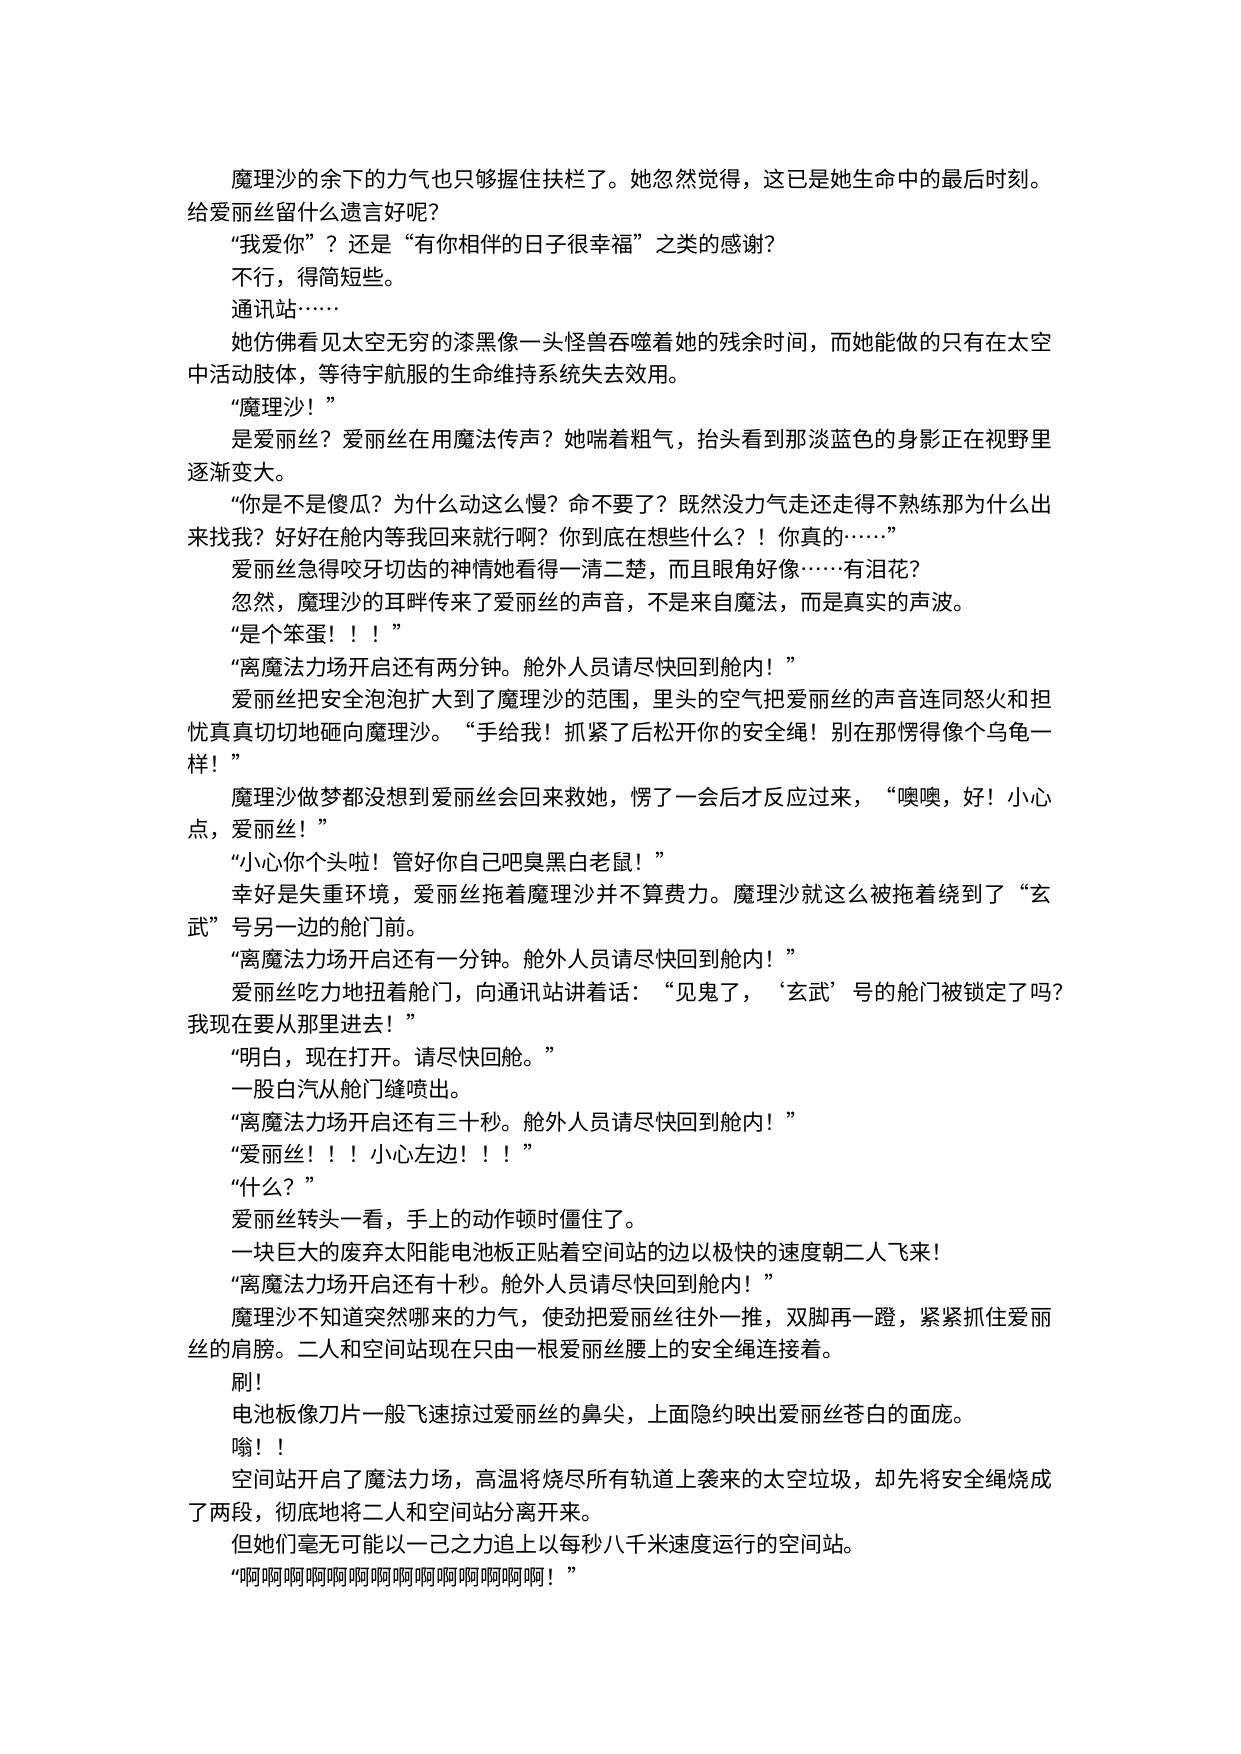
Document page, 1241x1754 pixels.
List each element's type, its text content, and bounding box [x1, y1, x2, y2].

text 爱丽丝转头一看，手上的动作顿时僵住了。 [187, 1202, 1053, 1234]
text 魔理沙的余下的力气也只够握住扶栏了。她忽然觉得，这已是她生命中的最后时刻。给爱丽丝留什么遗言好呢？ [187, 162, 1053, 227]
text “是个笨蛋！！！” [187, 617, 1053, 649]
text 是爱丽丝？爱丽丝在用魔法传声？她喘着粗气，抬头看到那淡蓝色的身影正在视野里逐渐变大。 [187, 422, 1053, 487]
text “魔理沙！” [187, 389, 1053, 422]
text 一股白汽从舱门缝喷出。 [187, 1072, 1053, 1104]
text “什么？” [187, 1169, 1053, 1202]
text “离魔法力场开启还有十秒。舱外人员请尽快回到舱内！” [187, 1267, 1053, 1299]
text “明白，现在打开。请尽快回舱。” [187, 1039, 1053, 1072]
text 但她们毫无可能以一己之力追上以每秒八千米速度运行的空间站。 [187, 1527, 1053, 1559]
text “你是不是傻瓜？为什么动这么慢？命不要了？既然没力气走还走得不熟练那为什么出来找我？好好在舱内等我回来就行啊？你到底在想些什么？！你真的……” [187, 487, 1053, 552]
text “我爱你”？还是“有你相伴的日子很幸福”之类的感谢？ [187, 227, 1053, 259]
text 幸好是失重环境，爱丽丝拖着魔理沙并不算费力。魔理沙就这么被拖着绕到了“玄武”号另一边的舱门前。 [187, 877, 1053, 942]
text “离魔法力场开启还有一分钟。舱外人员请尽快回到舱内！” [187, 942, 1053, 974]
text 空间站开启了魔法力场，高温将烧尽所有轨道上袭来的太空垃圾，却先将安全绳烧成了两段，彻底地将二人和空间站分离开来。 [187, 1462, 1053, 1527]
text 嗡！！ [187, 1429, 1053, 1462]
text 她仿佛看见太空无穷的漆黑像一头怪兽吞噬着她的残余时间，而她能做的只有在太空中活动肢体，等待宇航服的生命维持系统失去效用。 [187, 324, 1053, 389]
text 电池板像刀片一般飞速掠过爱丽丝的鼻尖，上面隐约映出爱丽丝苍白的面庞。 [187, 1397, 1053, 1429]
text 爱丽丝吃力地扭着舱门，向通讯站讲着话：“见鬼了，‘玄武’号的舱门被锁定了吗？我现在要从那里进去！” [187, 974, 1053, 1039]
text “小心你个头啦！管好你自己吧臭黑白老鼠！” [187, 844, 1053, 877]
text 忽然，魔理沙的耳畔传来了爱丽丝的声音，不是来自魔法，而是真实的声波。 [187, 584, 1053, 617]
text 通讯站…… [187, 292, 1053, 324]
text 爱丽丝急得咬牙切齿的神情她看得一清二楚，而且眼角好像……有泪花？ [187, 552, 1053, 584]
text 刷！ [187, 1364, 1053, 1397]
text “离魔法力场开启还有三十秒。舱外人员请尽快回到舱内！” [187, 1104, 1053, 1137]
text “爱丽丝！！！小心左边！！！” [187, 1137, 1053, 1169]
text 一块巨大的废弃太阳能电池板正贴着空间站的边以极快的速度朝二人飞来！ [187, 1234, 1053, 1267]
text “啊啊啊啊啊啊啊啊啊啊啊啊啊啊！” [187, 1559, 1053, 1592]
text “离魔法力场开启还有两分钟。舱外人员请尽快回到舱内！” [187, 649, 1053, 682]
text 不行，得简短些。 [187, 259, 1053, 292]
text 魔理沙做梦都没想到爱丽丝会回来救她，愣了一会后才反应过来，“噢噢，好！小心点，爱丽丝！” [187, 779, 1053, 844]
text 爱丽丝把安全泡泡扩大到了魔理沙的范围，里头的空气把爱丽丝的声音连同怒火和担忧真真切切地砸向魔理沙。“手给我！抓紧了后松开你的安全绳！别在那愣得像个乌龟一样！” [187, 682, 1053, 779]
text 魔理沙不知道突然哪来的力气，使劲把爱丽丝往外一推，双脚再一蹬，紧紧抓住爱丽丝的肩膀。二人和空间站现在只由一根爱丽丝腰上的安全绳连接着。 [187, 1299, 1053, 1364]
